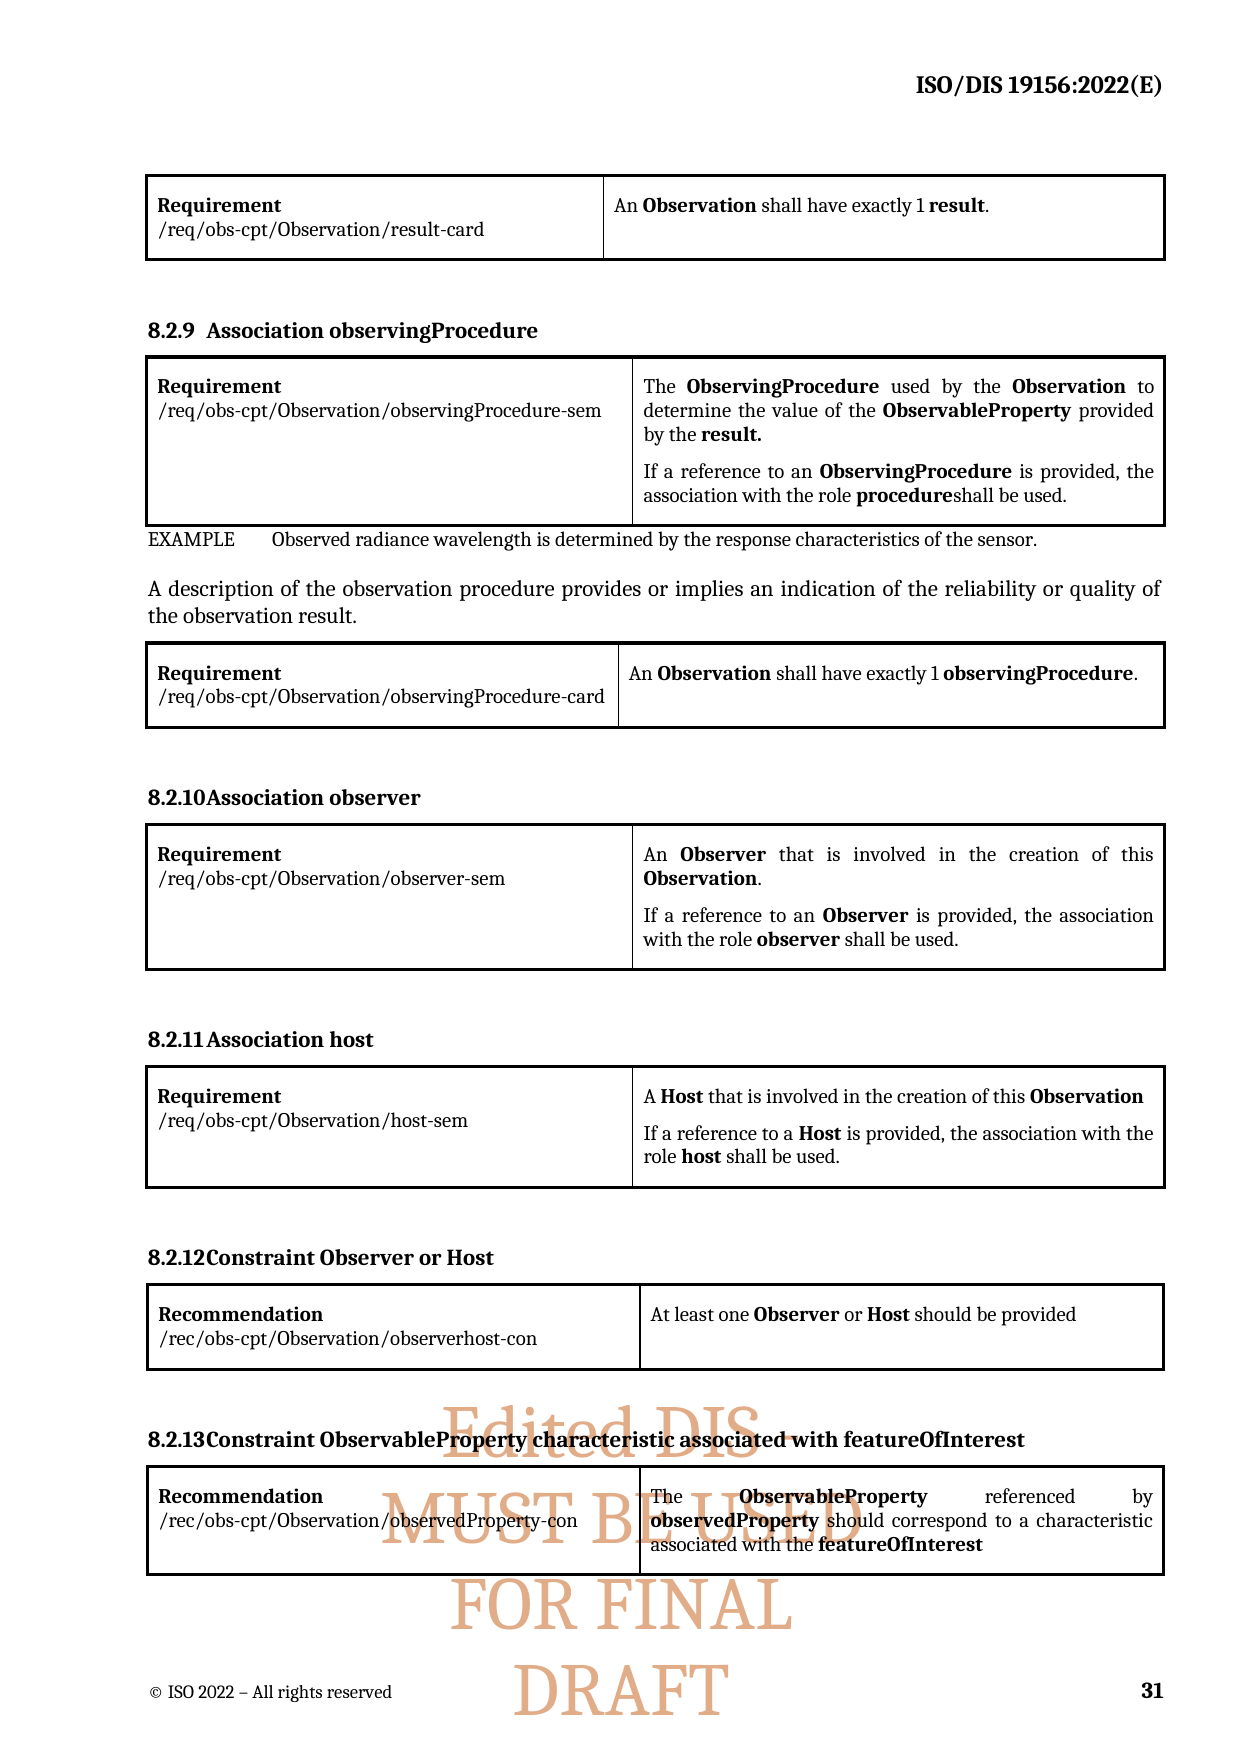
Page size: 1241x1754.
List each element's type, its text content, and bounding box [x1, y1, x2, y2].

subtitle Association observer [148, 787, 1163, 811]
table_header A Host that is involved in the creation of this Observation If a reference to a Host is provided, the association with the role host shall be used. [633, 1068, 1163, 1186]
table_header At least one Observer or Host should be provided [641, 1286, 1162, 1367]
table_header The ObservingProcedure used by the Observation to determine the value of the ObservableProperty provided by the result. If a reference to an ObservingProcedure is provided, the association with the role procedureshall be used. [633, 359, 1163, 524]
table_header An Observer that is involved in the creation of this Observation. If a reference to an Observer is provided, the association with the role observer shall be used. [633, 826, 1163, 968]
table_header An Observation shall have exactly 1 observingProcedure. [619, 645, 1163, 726]
subtitle Association host [148, 1028, 1163, 1052]
table_header Recommendation /rec/obs-cpt/Observation/observedProperty-con [149, 1468, 639, 1573]
table_header Requirement /req/obs-cpt/Observation/observer-sem [148, 826, 632, 968]
subtitle Association observingProcedure [148, 319, 1163, 343]
table_header Recommendation /rec/obs-cpt/Observation/observerhost-con [149, 1286, 639, 1367]
table_header Requirement /req/obs-cpt/Observation/observingProcedure-sem [148, 359, 632, 524]
subtitle Constraint ObservableProperty characteristic associated with featureOfInterest [148, 1428, 1163, 1452]
subtitle Constraint Observer or Host [148, 1247, 1163, 1271]
text A description of the observation procedure provides or implies an indication of the reliability or quality of the observation result. [148, 576, 1163, 629]
table_header Requirement /req/obs-cpt/Observation/observingProcedure-card [148, 645, 618, 726]
text EXAMPLE Observed radiance wavelength is determined by the response characteristics of the sensor. [148, 527, 1163, 551]
table_header Requirement /req/obs-cpt/Observation/host-sem [148, 1068, 632, 1186]
table_header Requirement /req/obs-cpt/Observation/result-card [148, 177, 603, 258]
table_header The ObservableProperty referenced by observedProperty should correspond to a characteristic associated with the featureOfInterest [641, 1468, 1162, 1573]
table_header An Observation shall have exactly 1 result. [604, 177, 1163, 258]
